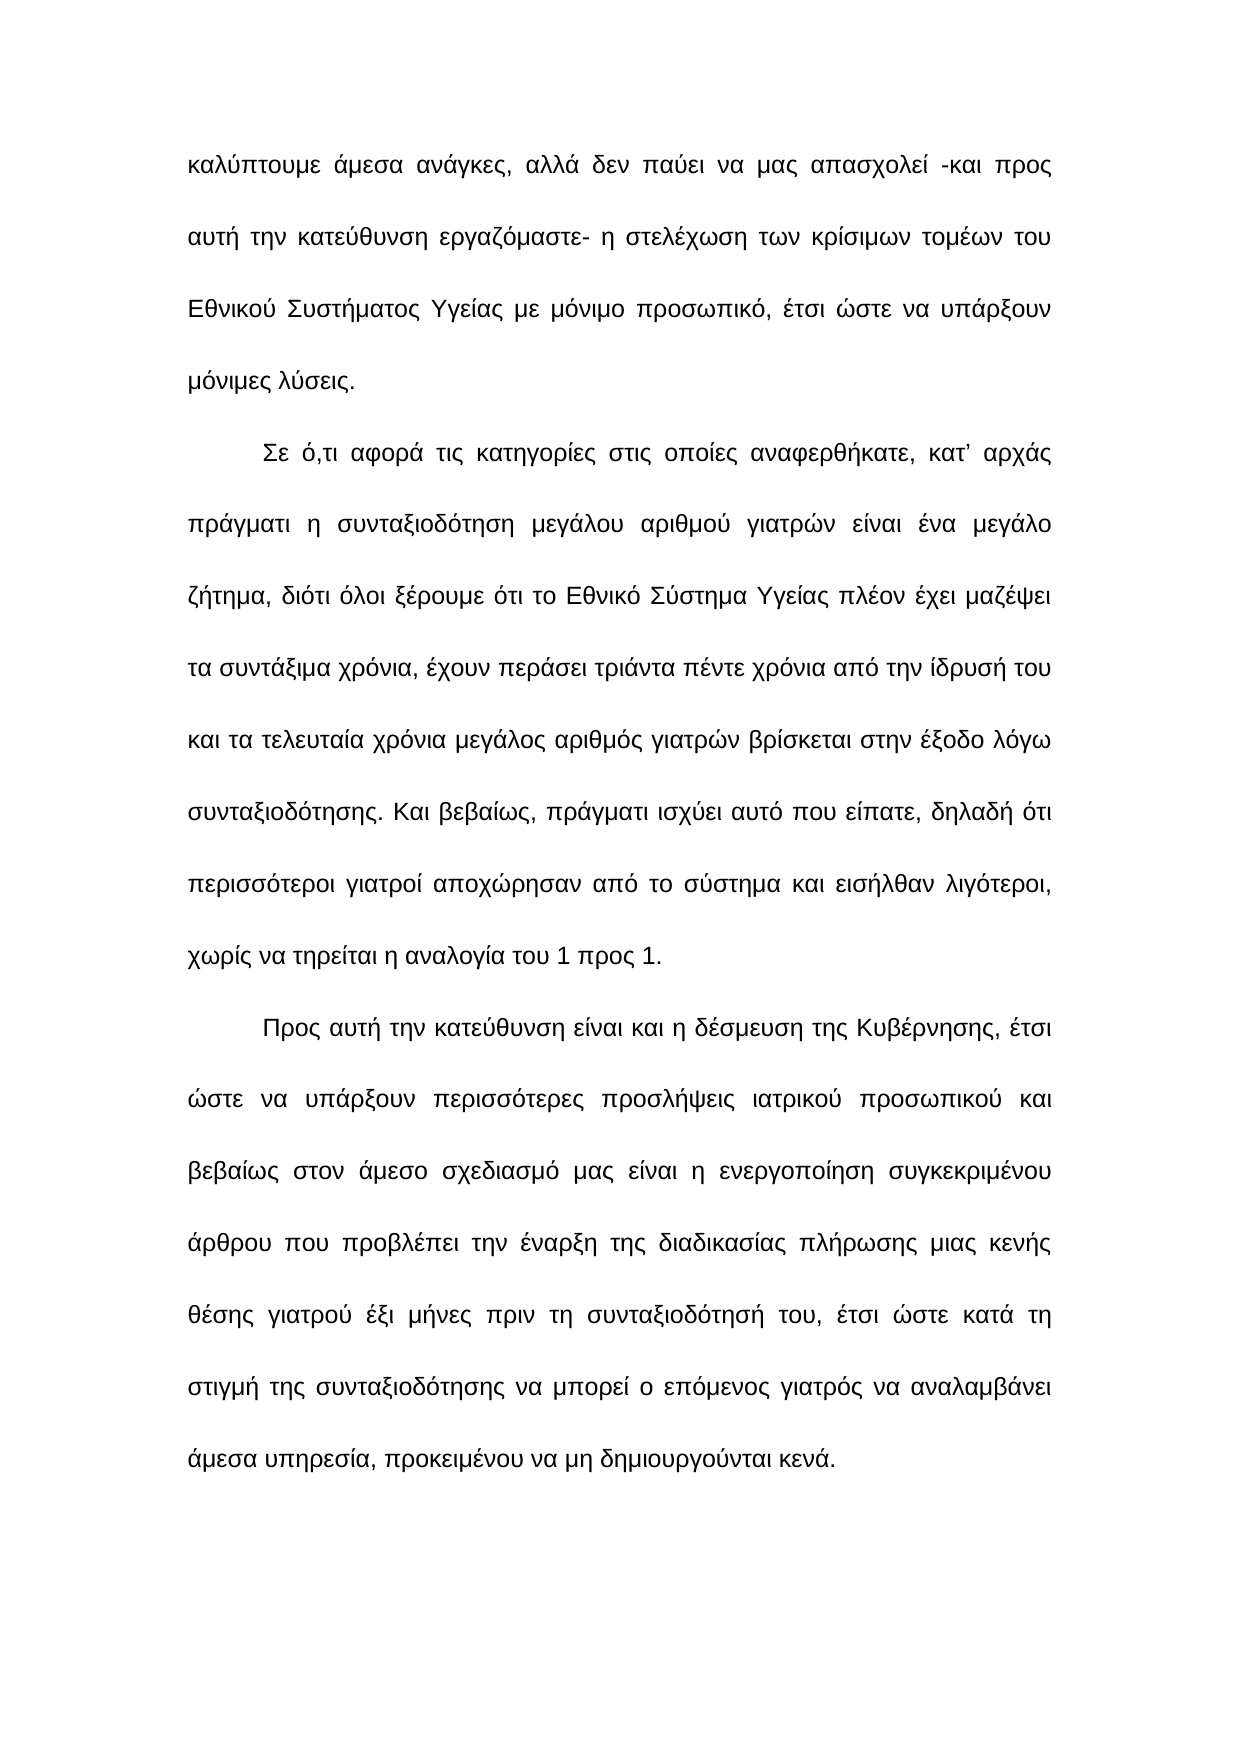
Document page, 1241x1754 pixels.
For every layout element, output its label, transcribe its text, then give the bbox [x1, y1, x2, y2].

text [187, 150, 1053, 394]
text Προς αυτή την κατεύθυνση είναι και η δέσμευση της Κυβέρνησης, έτσι ώστε να υπάρξουν περισσότερες προσλήψεις ιατρικού προσωπικού και βεβαίως στον άμεσο σχεδιασμό μας είναι η ενεργοποίηση συγκεκριμένου άρθρου που προβλέπει την έναρξη της διαδικασίας πλήρωσης μιας κενής θέσης γιατρού έξι μήνες πριν τη συνταξιοδότησή του, έτσι ώστε κατά τη στιγμή της συνταξιοδότησης να μπορεί ο επόμενος γιατρός να αναλαμβάνει άμεσα υπηρεσία, προκειμένου να μη δημιουργούνται κενά. [187, 1012, 1053, 1472]
text Σε ό,τι αφορά τις κατηγορίες στις οποίες αναφερθήκατε, κατ’ αρχάς πράγματι η συνταξιοδότηση μεγάλου αριθμού γιατρών είναι ένα μεγάλο ζήτημα, διότι όλοι ξέρουμε ότι το Εθνικό Σύστημα Υγείας πλέον έχει μαζέψει τα συντάξιμα χρόνια, έχουν περάσει τριάντα πέντε χρόνια από την ίδρυσή του και τα τελευταία χρόνια μεγάλος αριθμός γιατρών βρίσκεται στην έξοδο λόγω συνταξιοδότησης. Και βεβαίως, πράγματι ισχύει αυτό που είπατε, δηλαδή ότι περισσότεροι γιατροί αποχώρησαν από το σύστημα και εισήλθαν λιγότεροι, χωρίς να τηρείται η αναλογία του 1 προς 1. [187, 437, 1053, 969]
